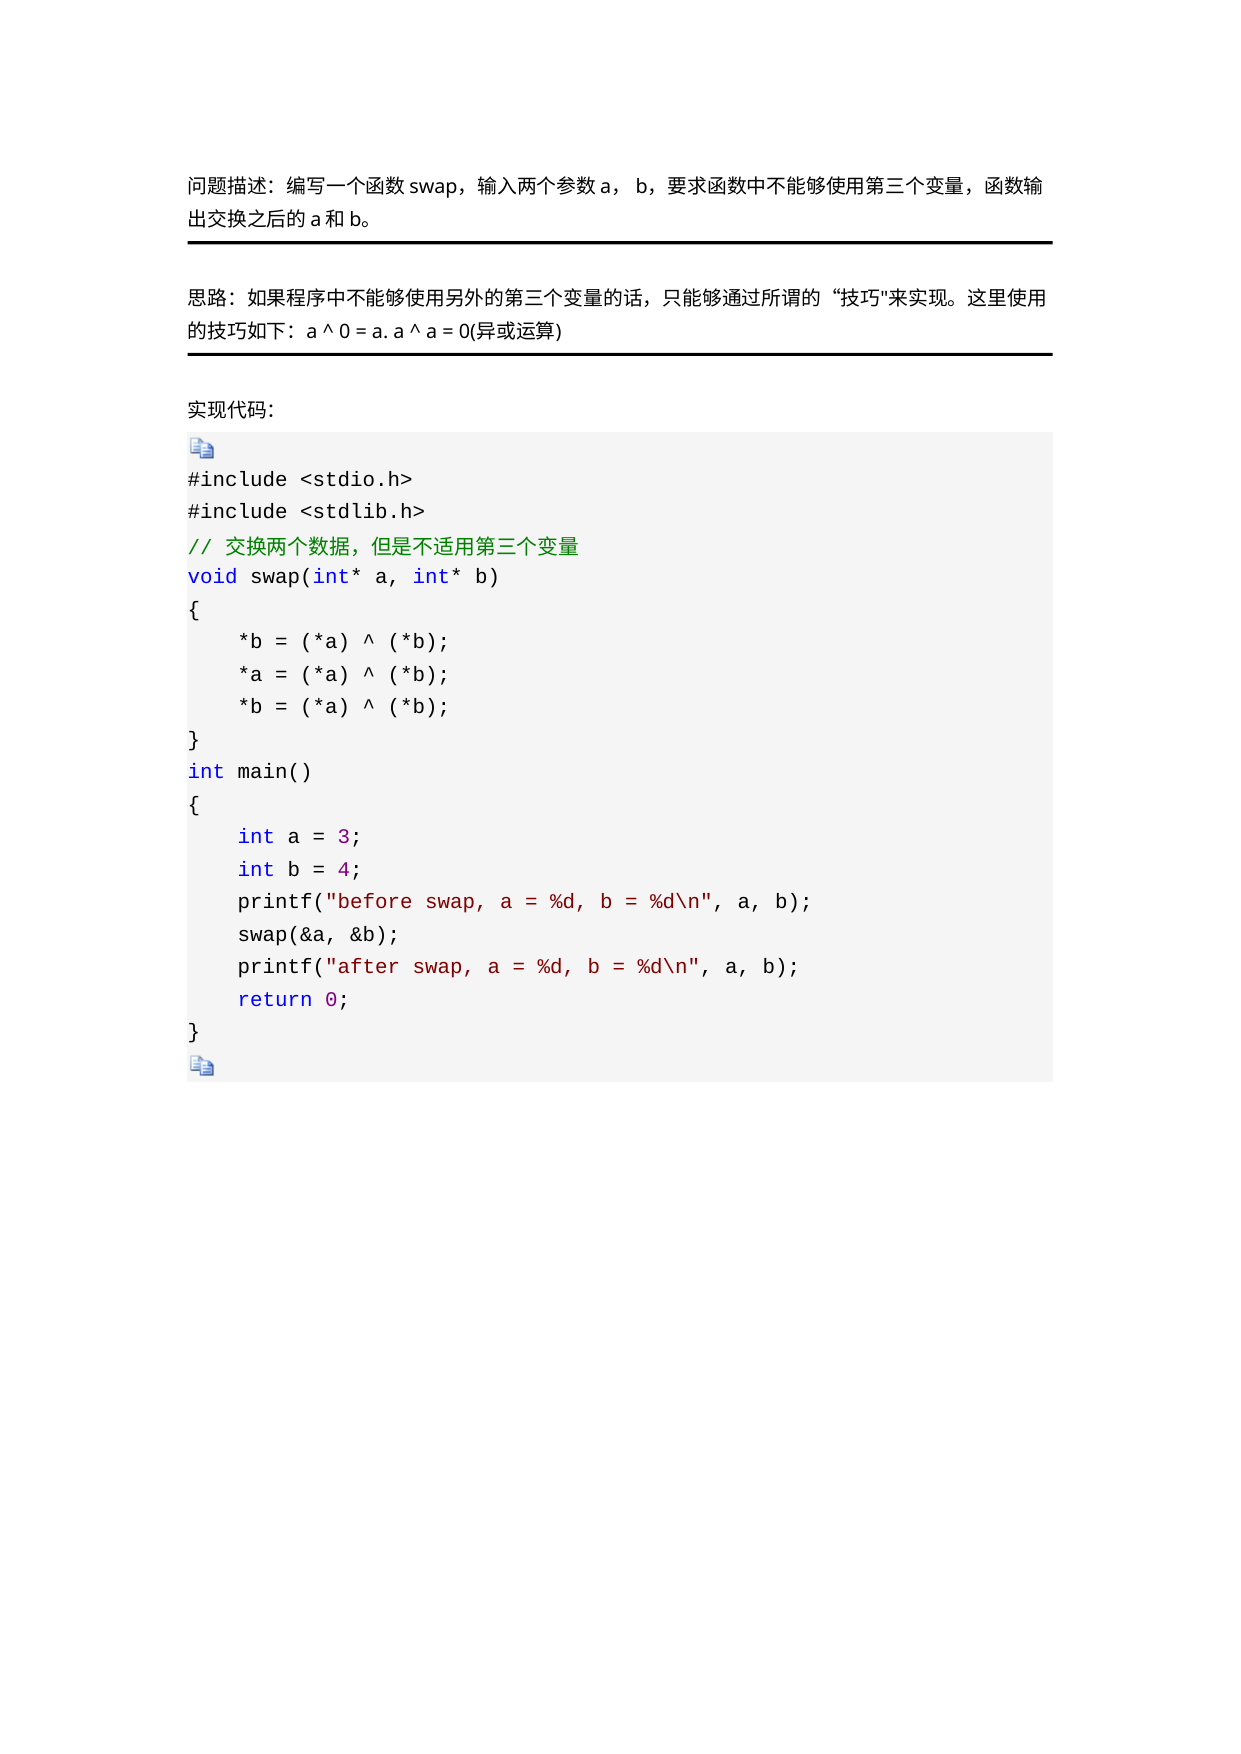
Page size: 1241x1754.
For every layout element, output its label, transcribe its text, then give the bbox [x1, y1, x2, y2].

text 问题描述：编写一个函数swap，输入两个参数a， b，要求函数中不能够使用第三个变量，函数输出交换之后的a和b。 [187, 169, 1053, 234]
text 思路：如果程序中不能够使用另外的第三个变量的话，只能够通过所谓的“技巧"来实现。这里使用的技巧如下：a ^ 0 = a. a ^ a = 0(异或运算) [187, 281, 1053, 346]
picture [187, 432, 219, 464]
text 实现代码： [187, 392, 1053, 425]
text #include <stdio.h> #include <stdlib.h> // 交换两个数据，但是不适用第三个变量 void swap(int* a, int* b) { *b = (*a) ^ (*b); *a = (*a) ^ (*b); *b = (*a) ^ (*b); } int main() { int a = 3; int b = 4; printf("before swap, a = %d, b = %d\n", a, b); swap(&a, &b); printf("after swap, a = %d, b = %d\n", a, b); return 0; } [187, 464, 1053, 1049]
picture [187, 1049, 219, 1081]
